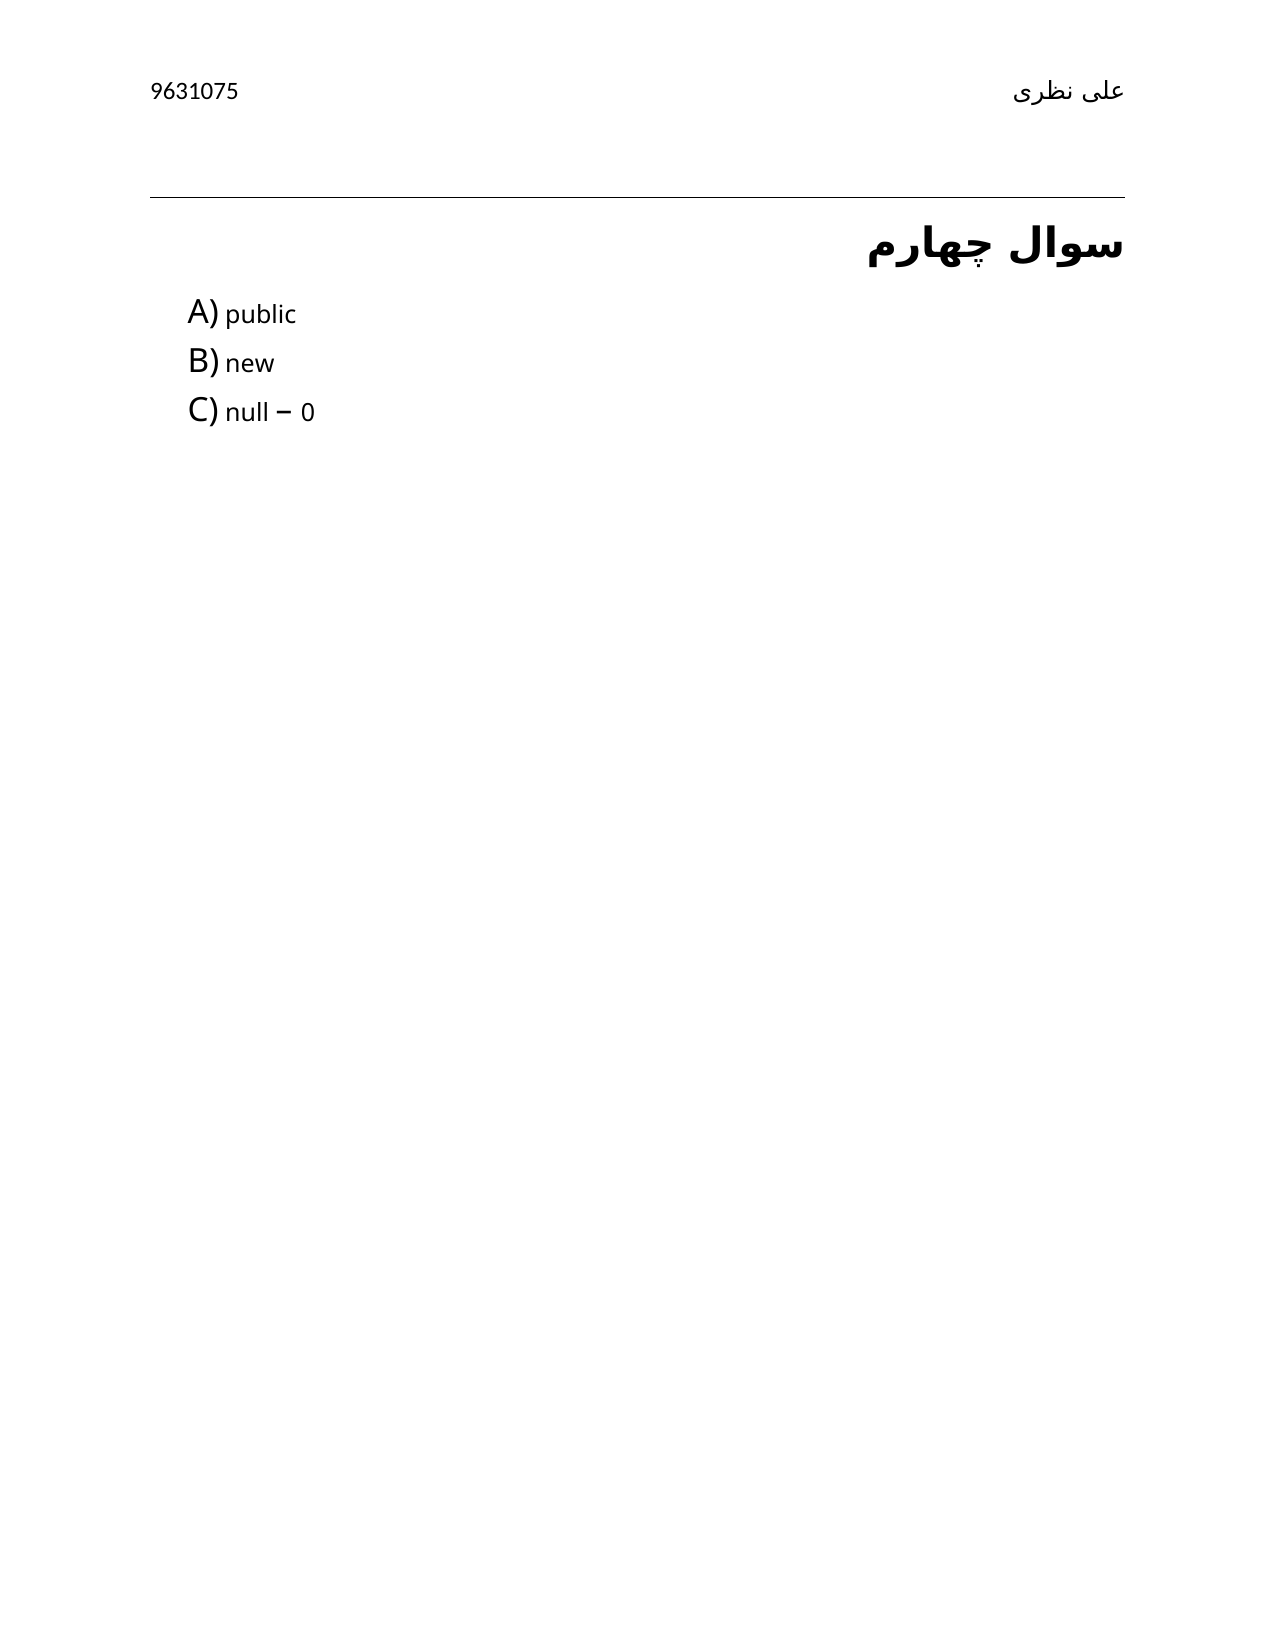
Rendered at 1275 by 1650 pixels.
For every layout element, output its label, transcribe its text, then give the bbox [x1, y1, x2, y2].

list public [187, 288, 1125, 333]
list new [187, 337, 1125, 382]
text سوال چهارم [150, 219, 1125, 267]
list null – 0 [187, 386, 1125, 431]
